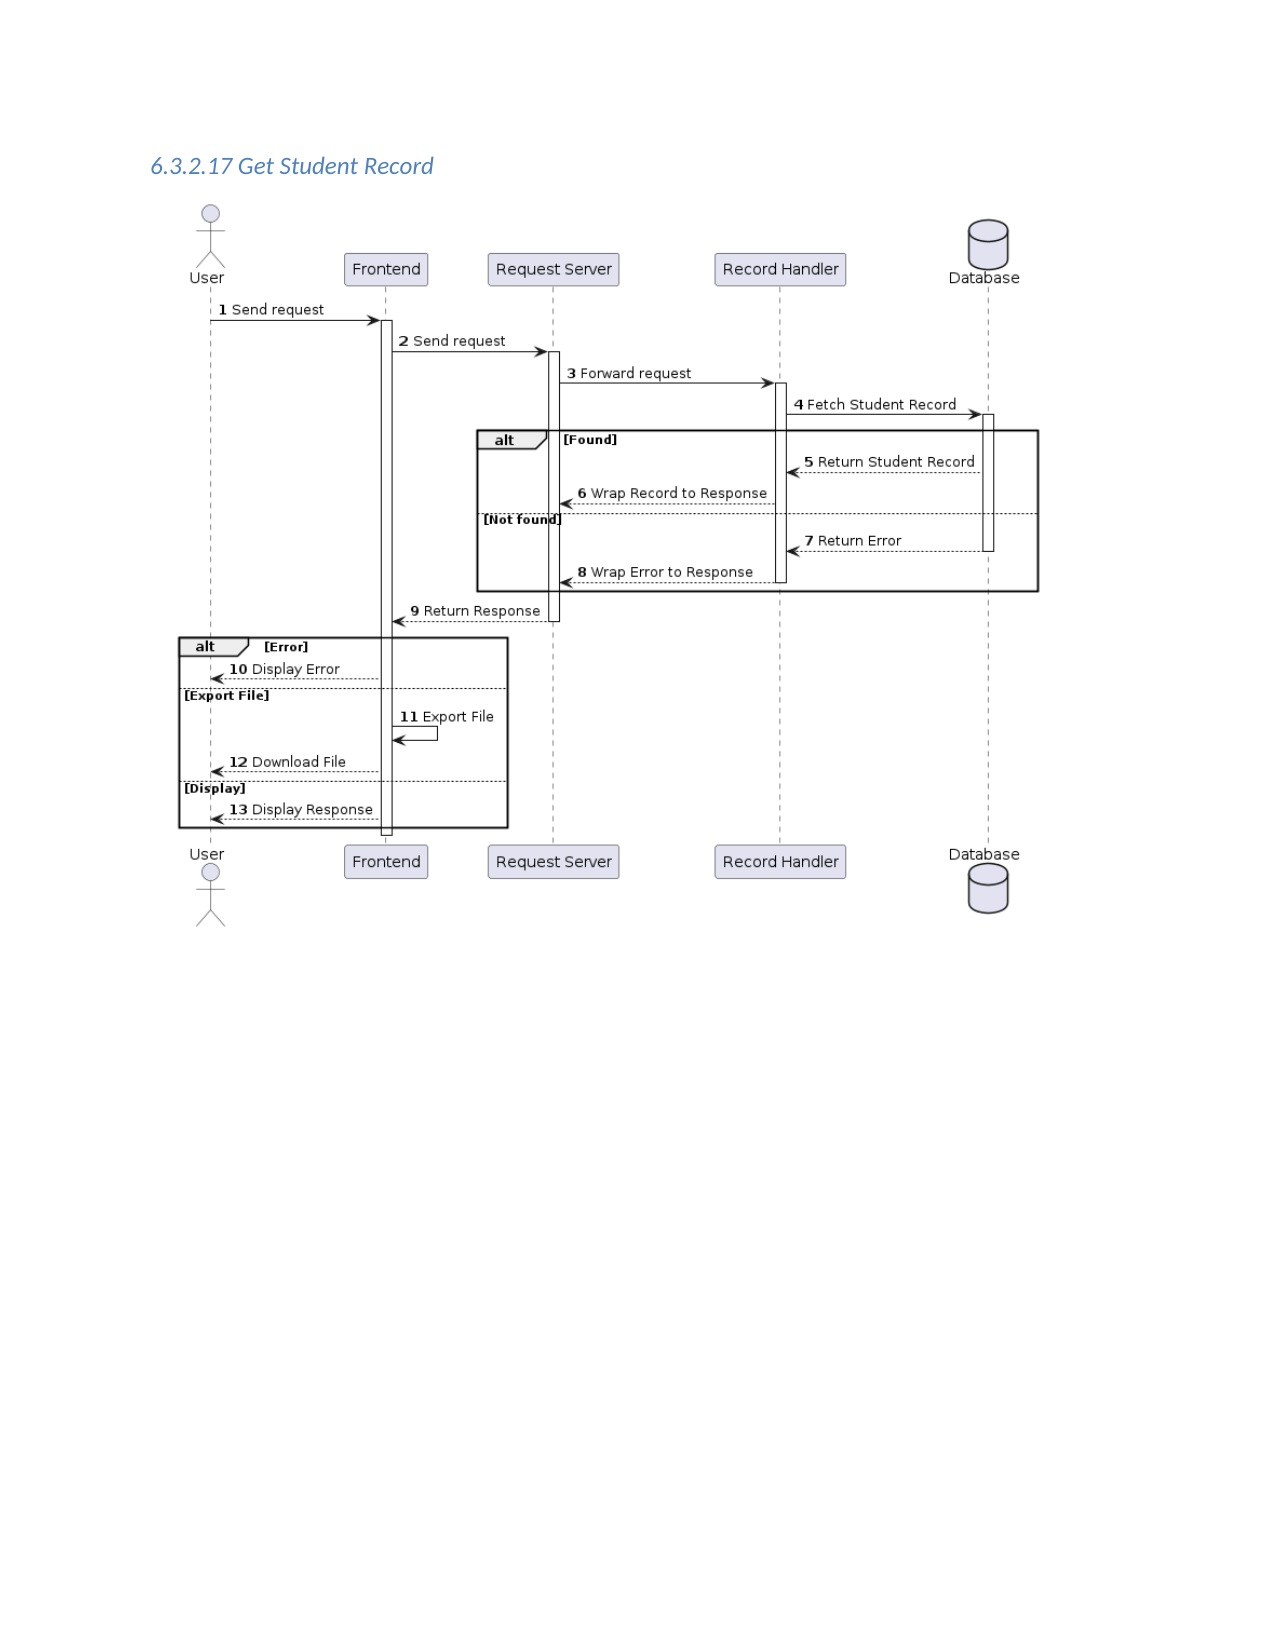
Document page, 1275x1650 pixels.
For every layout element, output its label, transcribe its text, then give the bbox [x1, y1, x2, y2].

subtitle 6.3.2.17 Get Student Record [150, 150, 1125, 181]
picture [168, 199, 1044, 932]
